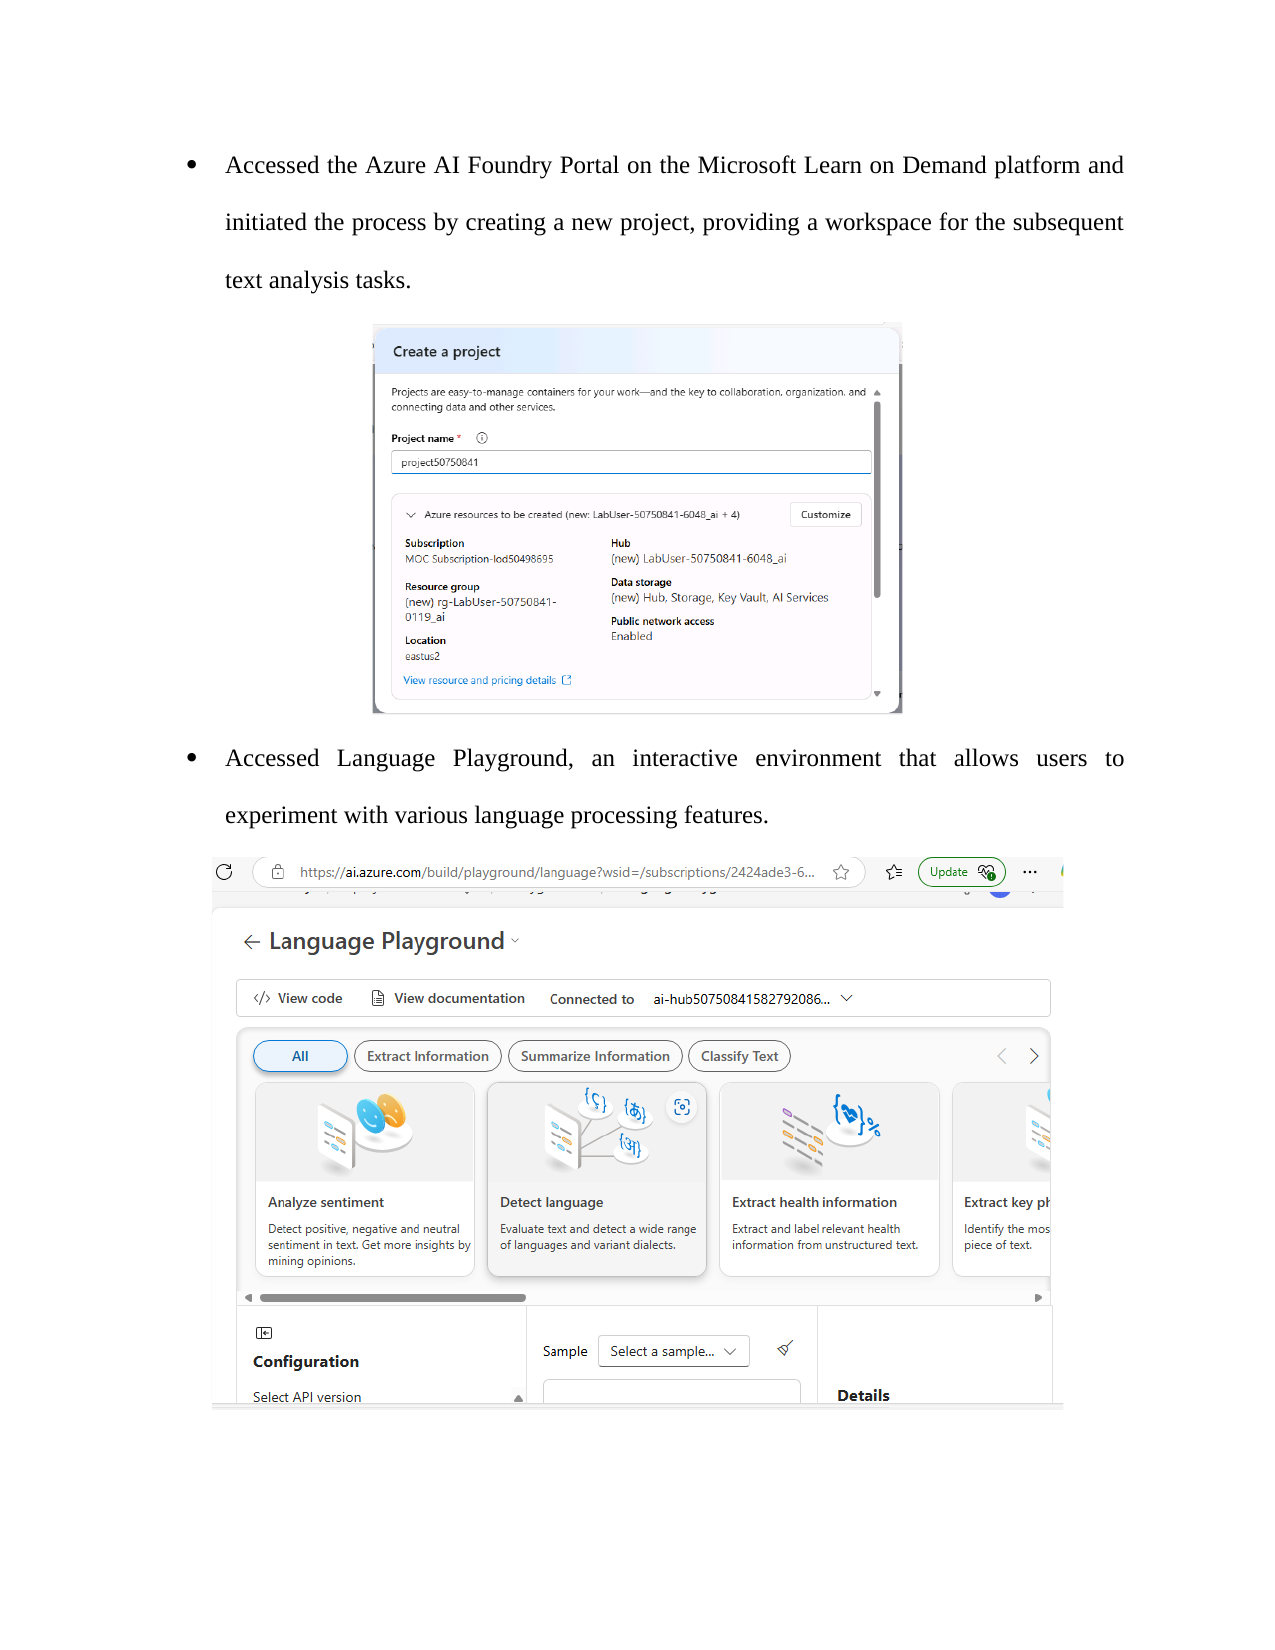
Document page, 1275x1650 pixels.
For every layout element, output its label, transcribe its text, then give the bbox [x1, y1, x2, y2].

list Accessed the Azure AI Foundry Portal on the Microsoft Learn on Demand platform and initiated the process by creating a new project, providing a workspace for the subsequent text analysis tasks. [187, 150, 1125, 294]
list Accessed Language Playground, an interactive environment that allows users to experiment with various language processing features. [187, 743, 1125, 829]
picture [372, 322, 903, 715]
picture [211, 857, 1064, 1410]
